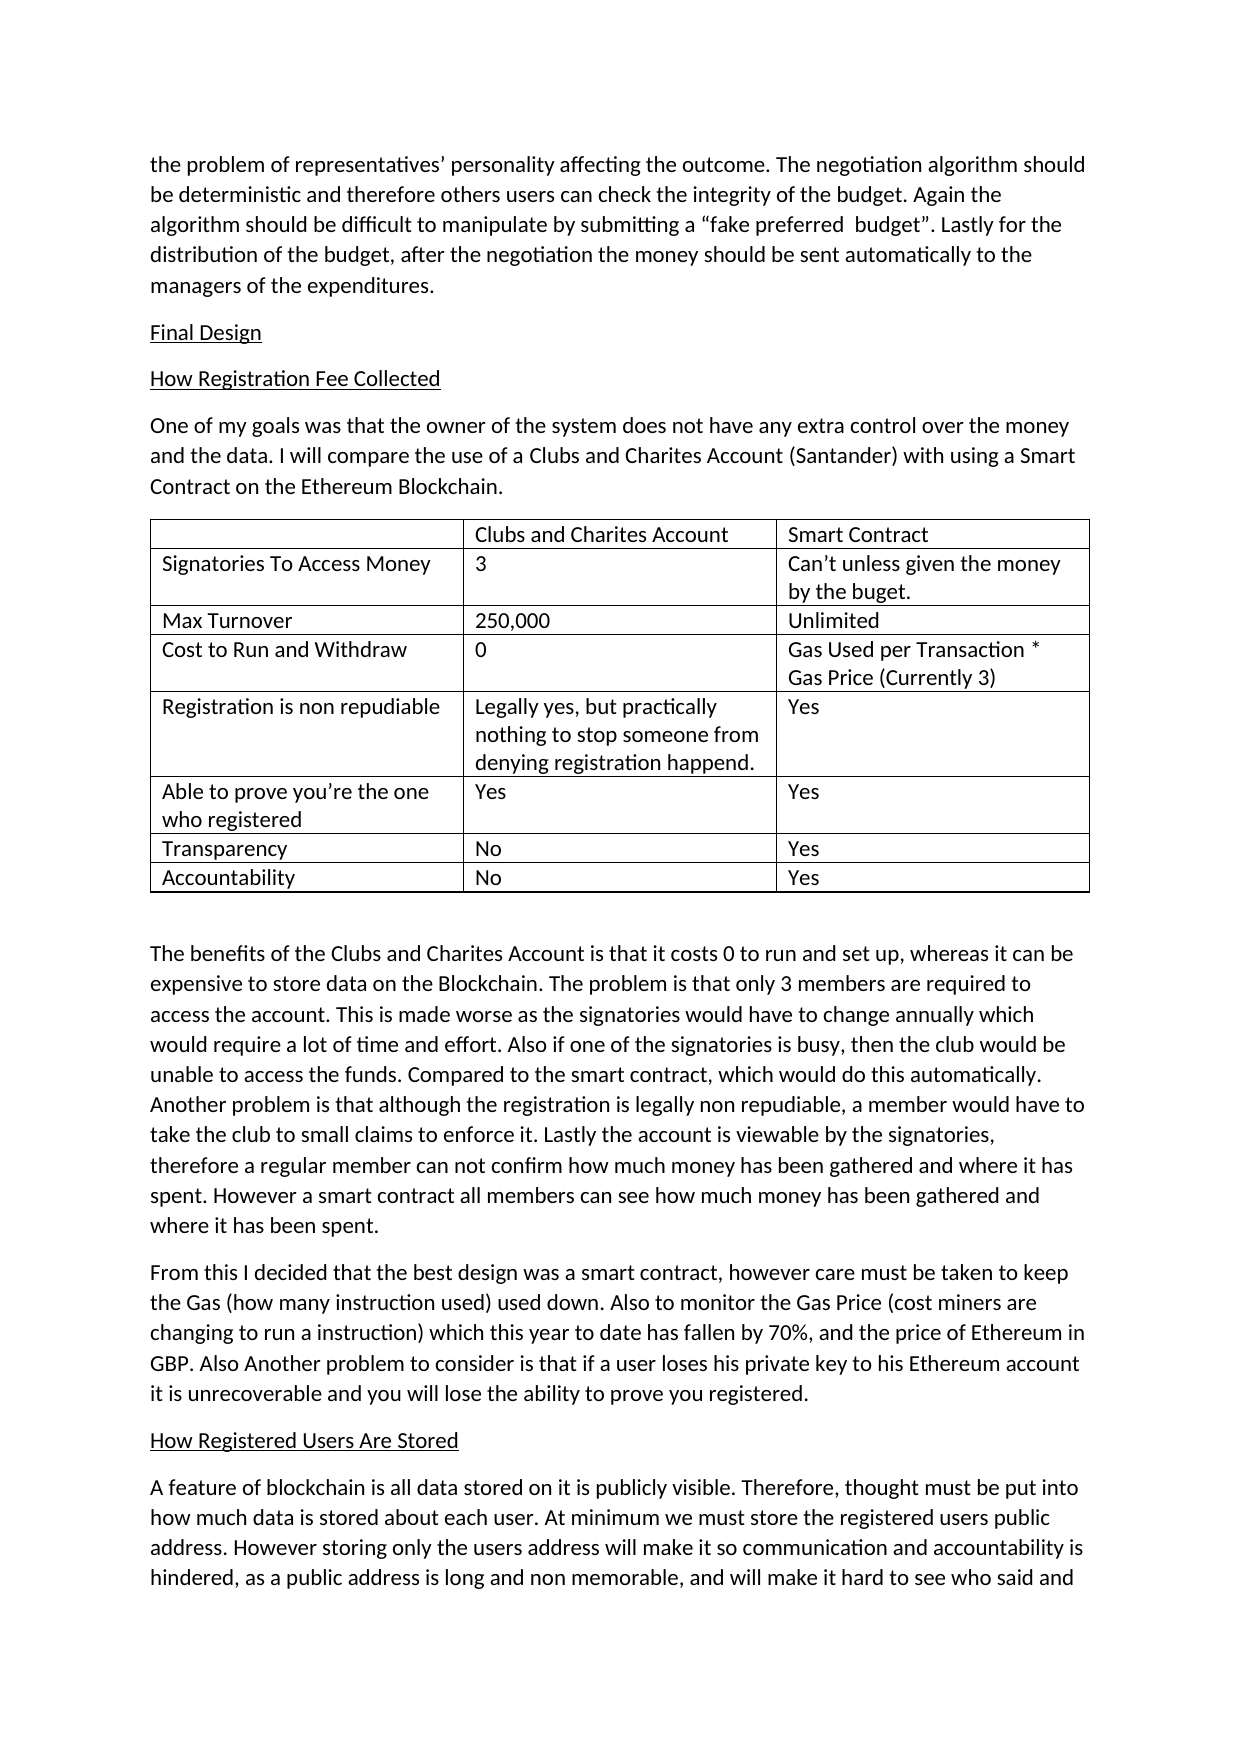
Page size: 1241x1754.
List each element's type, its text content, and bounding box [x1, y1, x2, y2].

text Final Design [150, 318, 1090, 346]
table_cell 3 [464, 549, 776, 605]
table_cell Accountability [151, 863, 463, 891]
table_cell No [464, 834, 776, 862]
table_cell Yes [464, 777, 776, 833]
table_cell Legally yes, but practically nothing to stop someone from denying registration happend. [464, 692, 776, 776]
table_cell Signatories To Access Money [151, 549, 463, 605]
table_cell Able to prove you’re the one who registered [151, 777, 463, 833]
table_header [151, 520, 463, 548]
table_cell Transparency [151, 834, 463, 862]
table_cell Can’t unless given the money by the buget. [777, 549, 1089, 605]
table_cell No [464, 863, 776, 891]
table_header Clubs and Charites Account [464, 520, 776, 548]
table_cell Yes [777, 777, 1089, 833]
table_cell Registration is non repudiable [151, 692, 463, 776]
table_cell Cost to Run and Withdraw [151, 635, 463, 691]
table_cell Yes [777, 834, 1089, 862]
table_cell 0 [464, 635, 776, 691]
table_cell Yes [777, 692, 1089, 776]
table_cell Unlimited [777, 606, 1089, 634]
table_cell Gas Used per Transaction * Gas Price (Currently 3) [777, 635, 1089, 691]
text How Registered Users Are Stored [150, 1426, 1090, 1454]
text How Registration Fee Collected [150, 364, 1090, 393]
table_cell Max Turnover [151, 606, 463, 634]
table_cell 250,000 [464, 606, 776, 634]
table_header Smart Contract [777, 520, 1089, 548]
table_cell Yes [777, 863, 1089, 891]
